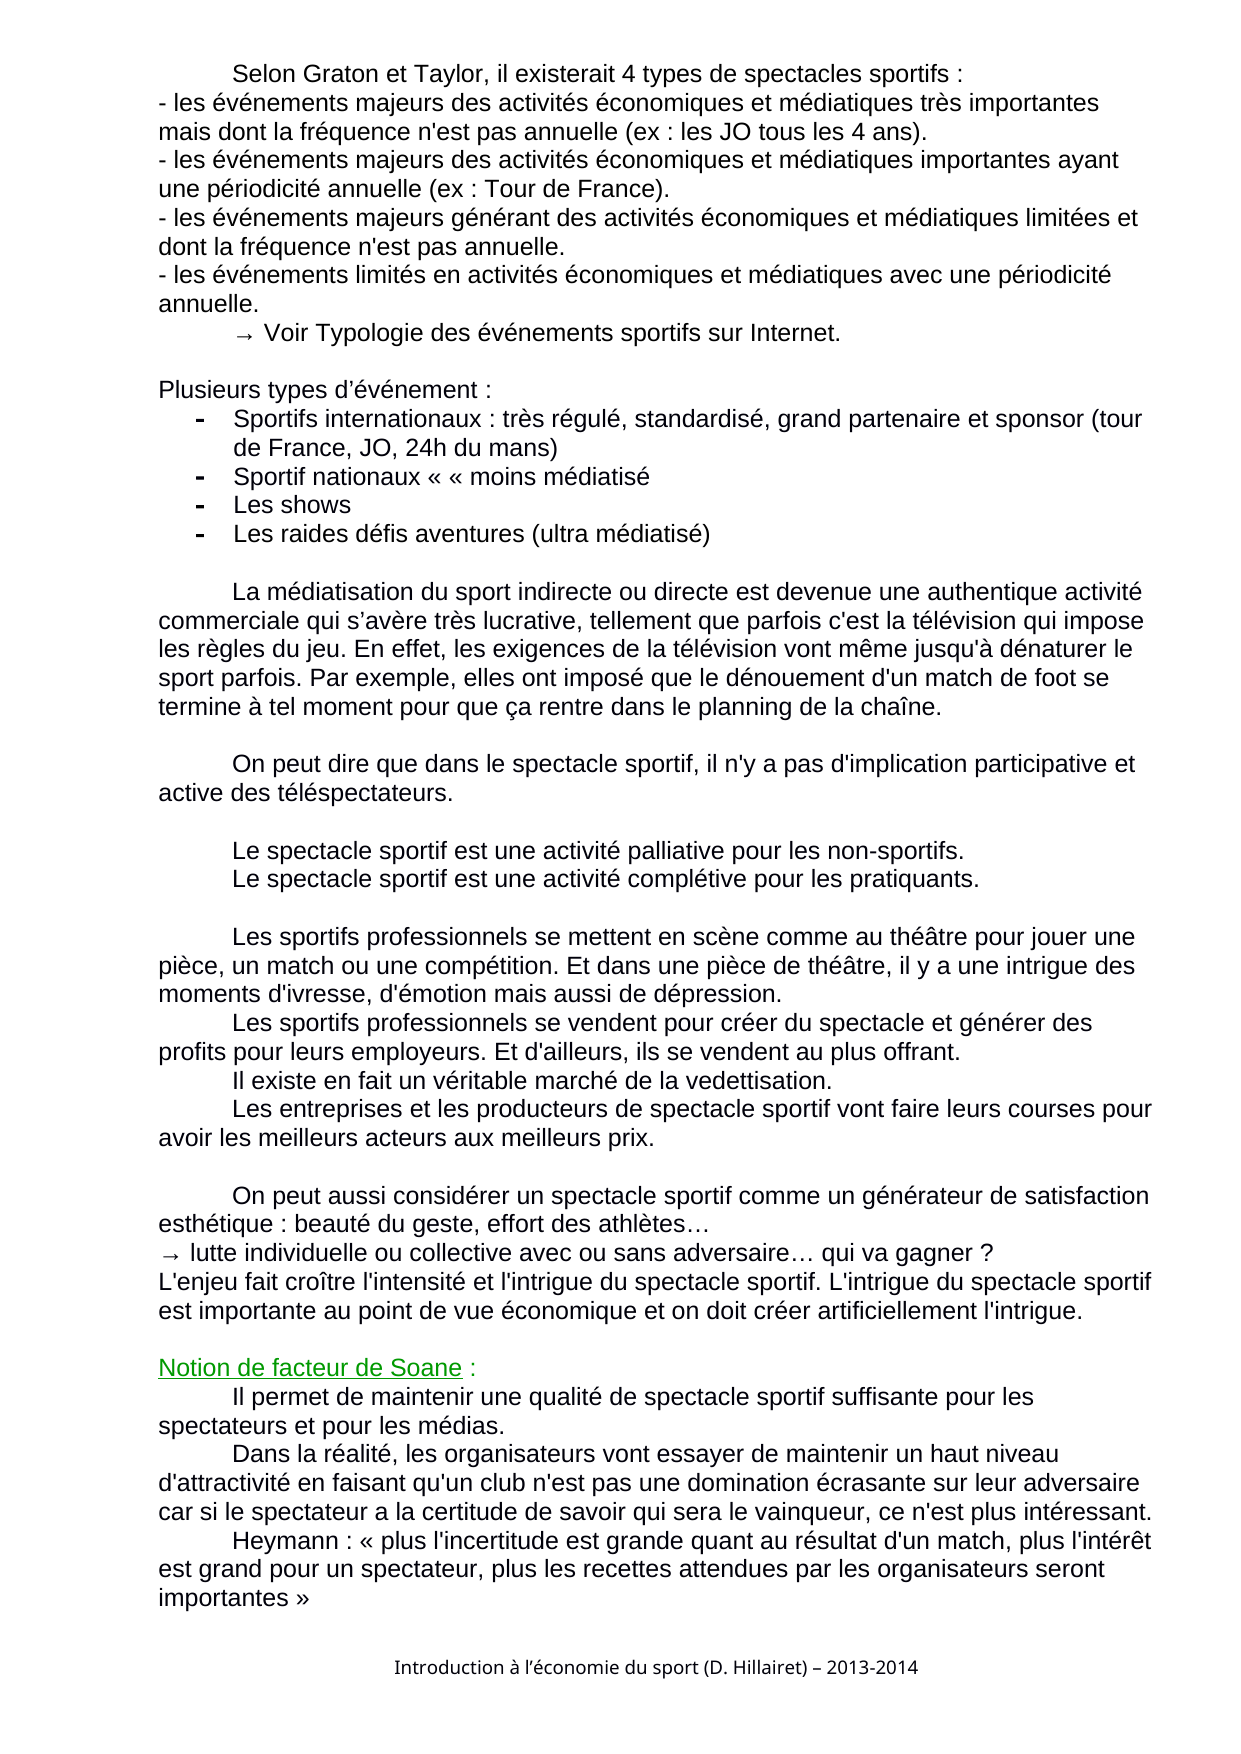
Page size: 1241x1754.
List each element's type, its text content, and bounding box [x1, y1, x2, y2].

text Le spectacle sportif est une activité complétive pour les pratiquants. [158, 864, 1155, 893]
text La médiatisation du sport indirecte ou directe est devenue une authentique activité commerciale qui s’avère très lucrative, tellement que parfois c'est la télévision qui impose les règles du jeu. En effet, les exigences de la télévision vont même jusqu'à dénaturer le sport parfois. Par exemple, elles ont imposé que le dénouement d'un match de foot se termine à tel moment pour que ça rentre dans le planning de la chaîne. [158, 577, 1155, 721]
text On peut dire que dans le spectacle sportif, il n'y a pas d'implication participative et active des téléspectateurs. [158, 749, 1155, 807]
text Il permet de maintenir une qualité de spectacle sportif suffisante pour les spectateurs et pour les médias. [158, 1382, 1155, 1439]
list Sportif nationaux « « moins médiatisé [196, 462, 1155, 491]
text Les sportifs professionnels se vendent pour créer du spectacle et générer des profits pour leurs employeurs. Et d'ailleurs, ils se vendent au plus offrant. [158, 1008, 1155, 1066]
text Les sportifs professionnels se mettent en scène comme au théâtre pour jouer une pièce, un match ou une compétition. Et dans une pièce de théâtre, il y a une intrigue des moments d'ivresse, d'émotion mais aussi de dépression. [158, 922, 1155, 1008]
text - les événements limités en activités économiques et médiatiques avec une périodicité annuelle. [158, 260, 1155, 318]
text On peut aussi considérer un spectacle sportif comme un générateur de satisfaction esthétique : beauté du geste, effort des athlètes… [158, 1181, 1155, 1238]
text Dans la réalité, les organisateurs vont essayer de maintenir un haut niveau d'attractivité en faisant qu'un club n'est pas une domination écrasante sur leur adversaire car si le spectateur a la certitude de savoir qui sera le vainqueur, ce n'est plus intéressant. [158, 1439, 1155, 1526]
text Il existe en fait un véritable marché de la vedettisation. [158, 1066, 1155, 1094]
text Les entreprises et les producteurs de spectacle sportif vont faire leurs courses pour avoir les meilleurs acteurs aux meilleurs prix. [158, 1094, 1155, 1152]
list Les raides défis aventures (ultra médiatisé) [196, 519, 1155, 548]
text Selon Graton et Taylor, il existerait 4 types de spectacles sportifs : [158, 59, 1155, 88]
text Plusieurs types d’événement : [158, 375, 1155, 404]
text → Voir Typologie des événements sportifs sur Internet. [158, 318, 1155, 347]
text - les événements majeurs des activités économiques et médiatiques importantes ayant une périodicité annuelle (ex : Tour de France). [158, 145, 1155, 203]
text - les événements majeurs des activités économiques et médiatiques très importantes mais dont la fréquence n'est pas annuelle (ex : les JO tous les 4 ans). [158, 88, 1155, 145]
text - les événements majeurs générant des activités économiques et médiatiques limitées et dont la fréquence n'est pas annuelle. [158, 203, 1155, 260]
text Heymann : « plus l'incertitude est grande quant au résultat d'un match, plus l'intérêt est grand pour un spectateur, plus les recettes attendues par les organisateurs seront importantes » [158, 1526, 1155, 1612]
list Sportifs internationaux : très régulé, standardisé, grand partenaire et sponsor (tour de France, JO, 24h du mans) [196, 404, 1155, 462]
list Les shows [196, 491, 1155, 519]
text L'enjeu fait croître l'intensité et l'intrigue du spectacle sportif. L'intrigue du spectacle sportif est importante au point de vue économique et on doit créer artificiellement l'intrigue. [158, 1267, 1155, 1324]
text → lutte individuelle ou collective avec ou sans adversaire… qui va gagner ? [158, 1238, 1155, 1267]
text Le spectacle sportif est une activité palliative pour les non-sportifs. [158, 836, 1155, 864]
text Notion de facteur de Soane : [158, 1353, 1155, 1382]
